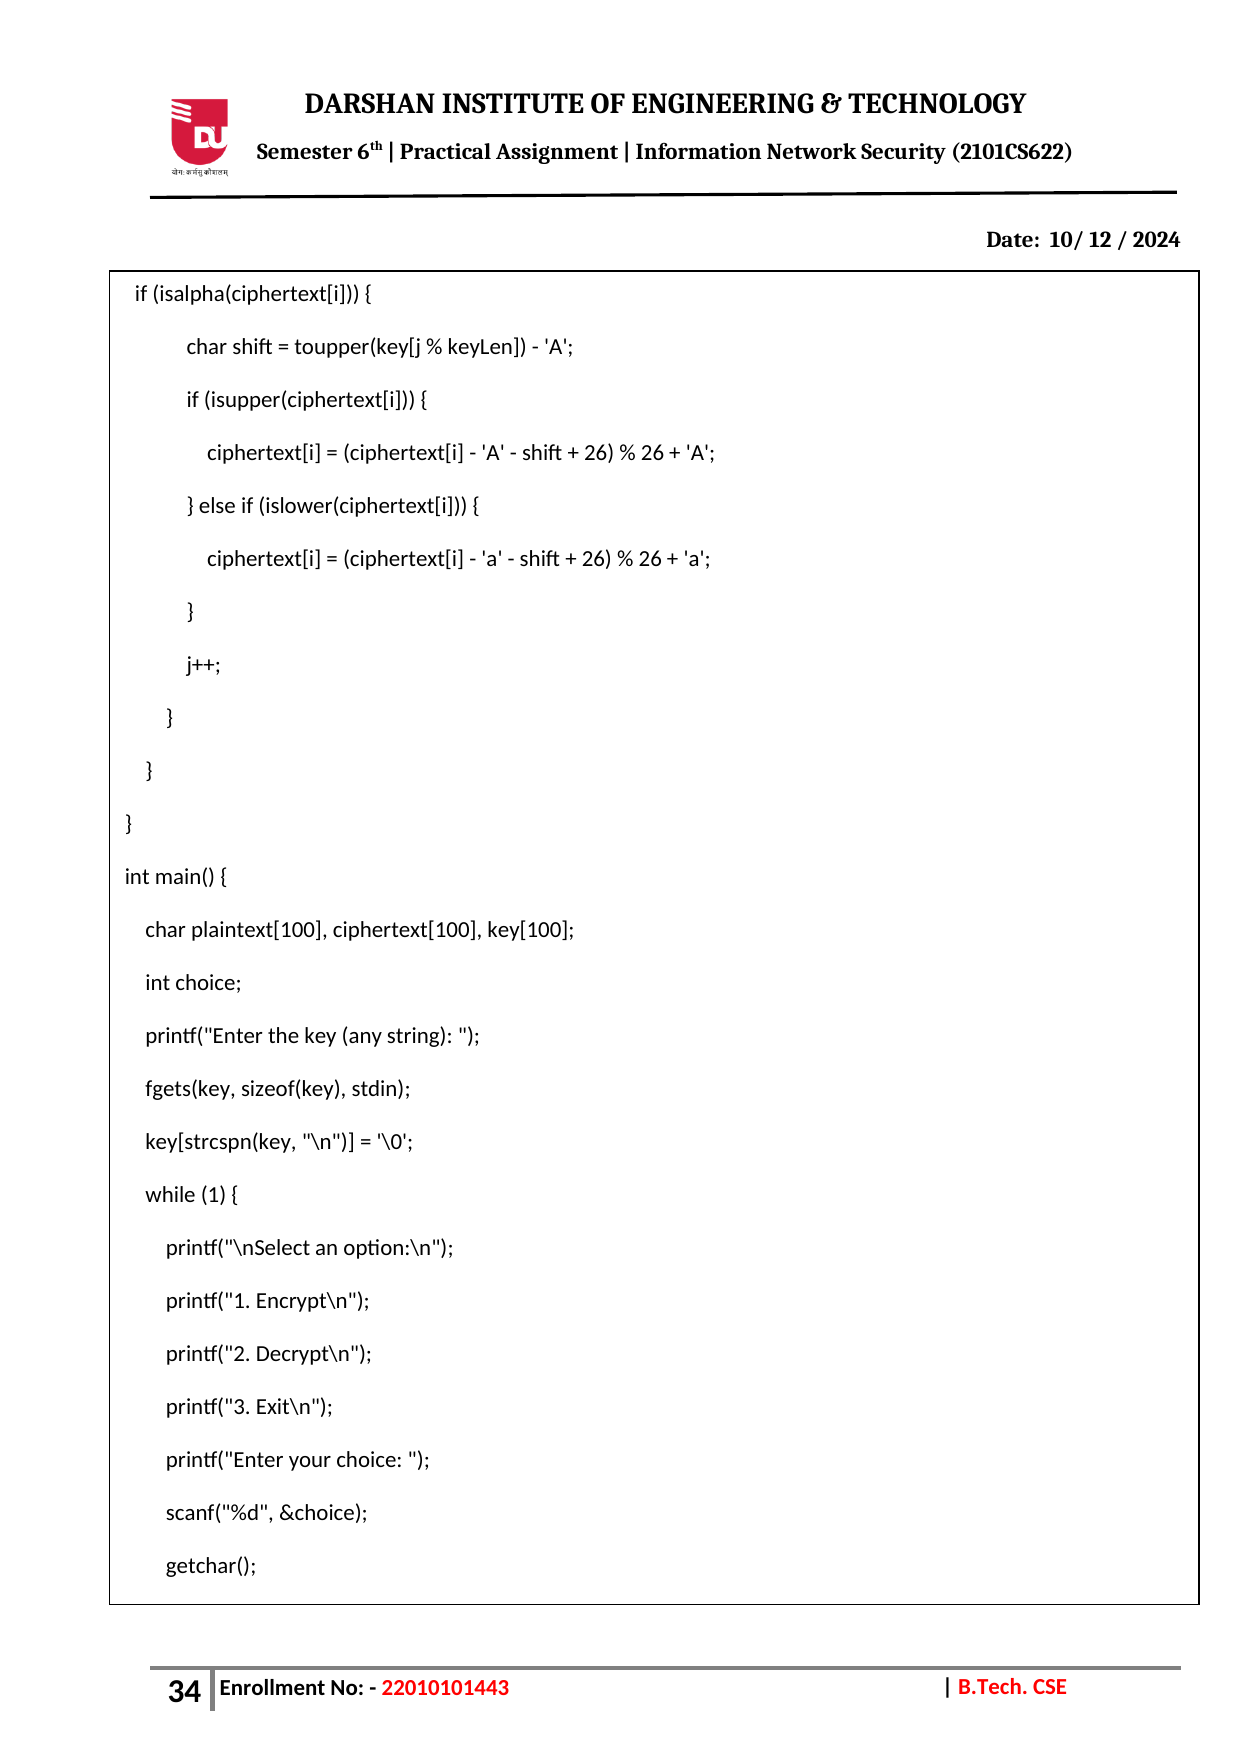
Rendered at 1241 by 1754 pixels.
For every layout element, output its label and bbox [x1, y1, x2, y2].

picture [150, 75, 242, 195]
